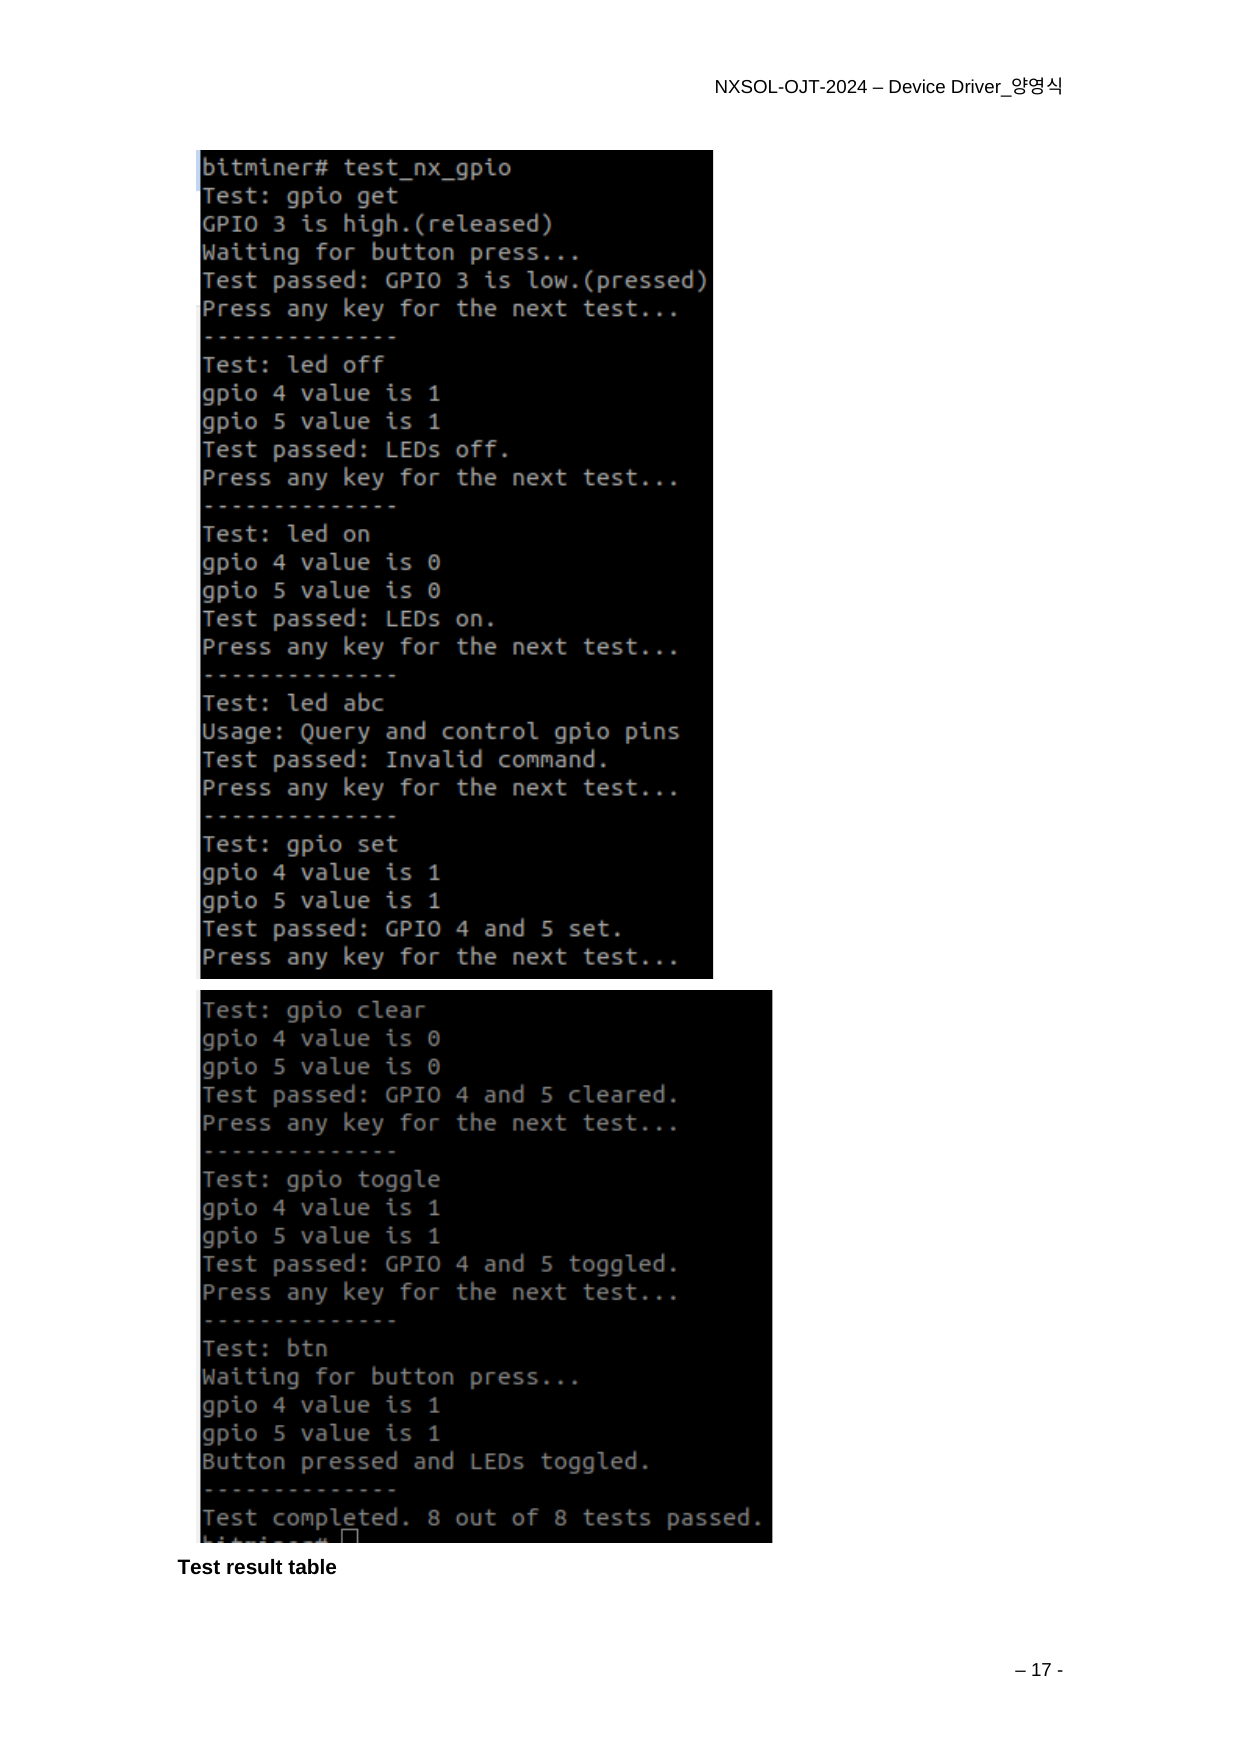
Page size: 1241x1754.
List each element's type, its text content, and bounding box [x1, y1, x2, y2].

picture [196, 990, 773, 1543]
text Test result table [177, 1555, 1063, 1579]
picture [196, 150, 714, 979]
